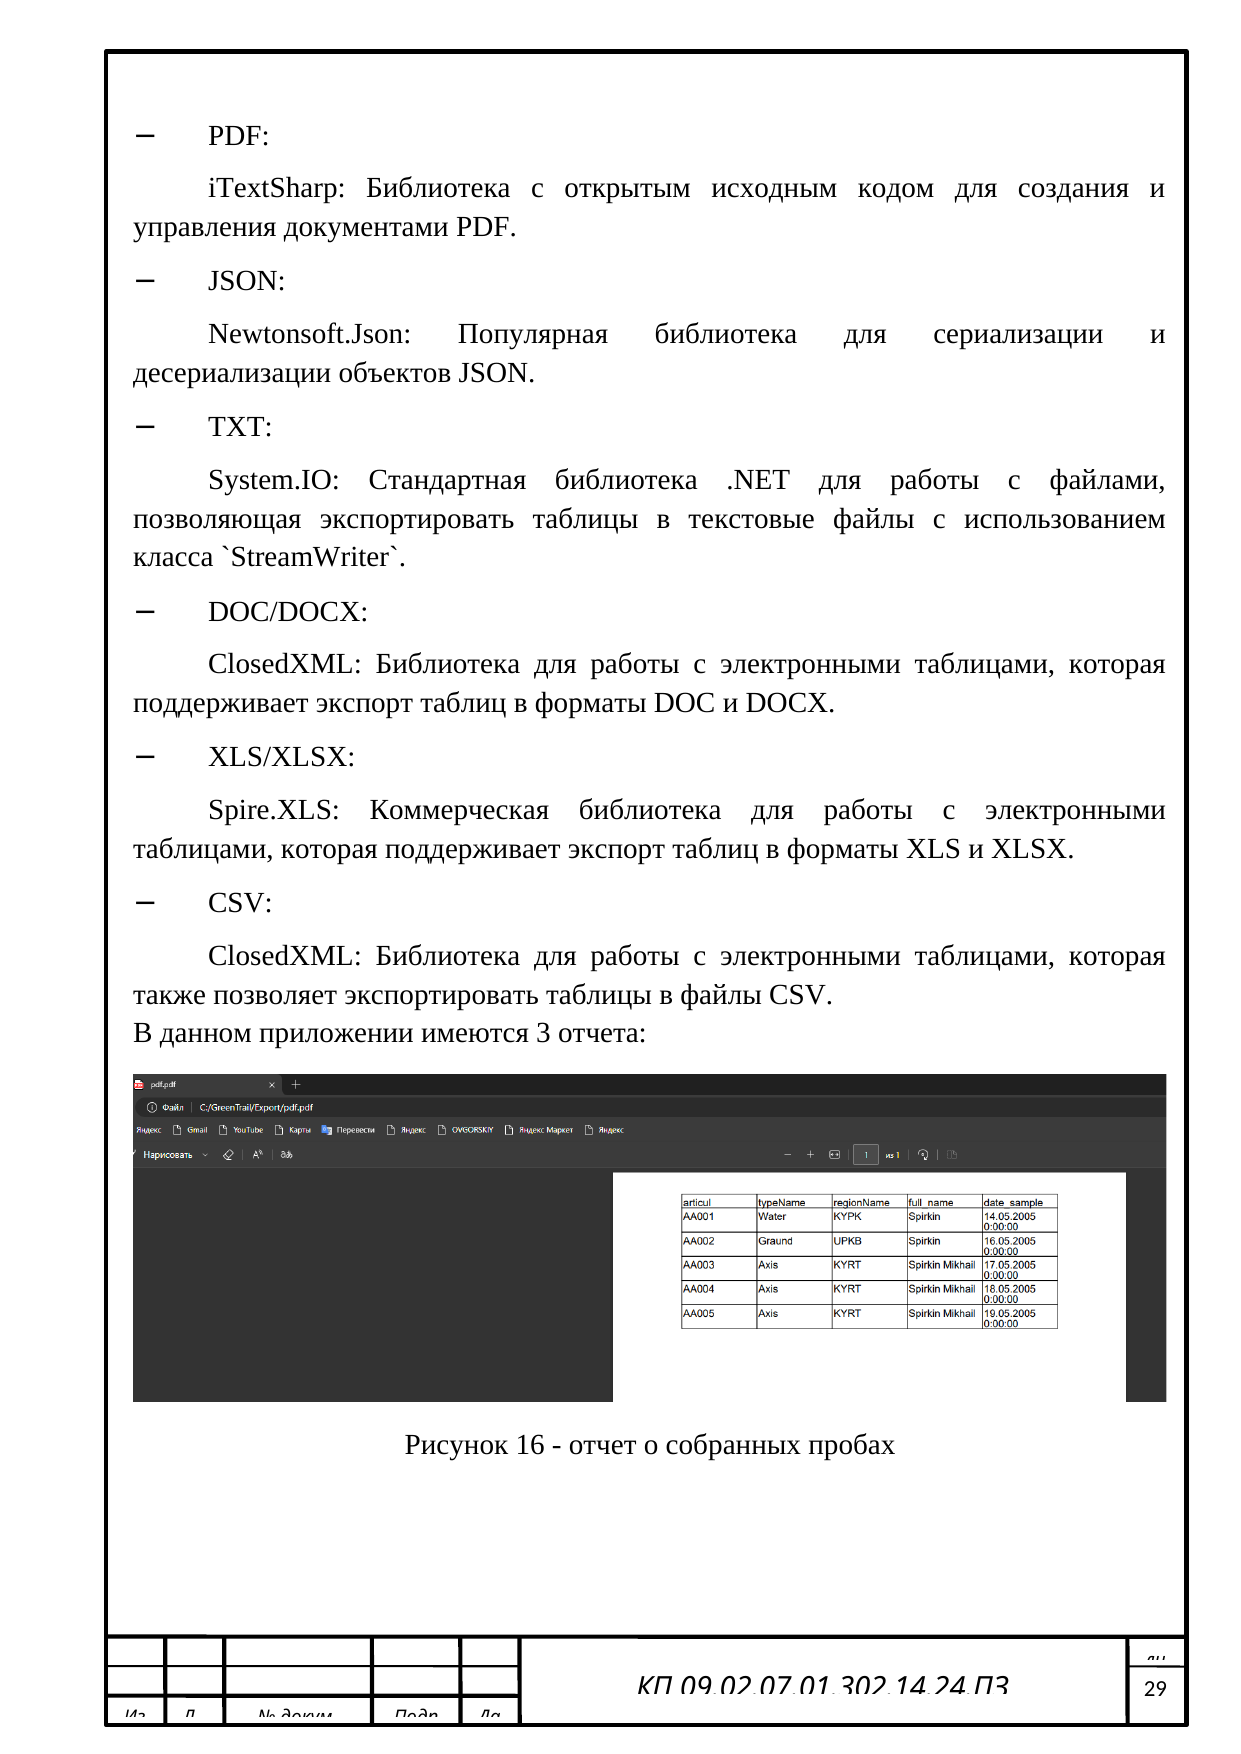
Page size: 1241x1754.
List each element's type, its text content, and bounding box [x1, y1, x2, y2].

picture [133, 1074, 1167, 1402]
text iTextSharp: Библиотека с открытым исходным кодом для создания и управления документами PDF. [133, 171, 1167, 243]
text Newtonsoft.Json: Популярная библиотека для сериализации и десериализации объектов JSON. [133, 316, 1167, 388]
list JSON: [133, 248, 1167, 307]
list CSV: [133, 869, 1167, 929]
list TXT: [133, 393, 1167, 453]
text Рисунок 16 - отчет о собранных пробах [133, 1427, 1167, 1460]
text Spire.XLS: Коммерческая библиотека для работы с электронными таблицами, которая поддерживает экспорт таблиц в форматы XLS и XLSX. [133, 792, 1167, 864]
list XLS/XLSX: [133, 724, 1167, 783]
text ClosedXML: Библиотека для работы с электронными таблицами, которая также позволяет экспортировать таблицы в файлы CSV. [133, 938, 1167, 1010]
text ClosedXML: Библиотека для работы с электронными таблицами, которая поддерживает экспорт таблиц в форматы DOC и DOCX. [133, 647, 1167, 719]
list PDF: [133, 102, 1167, 162]
text System.IO: Стандартная библиотека .NET для работы с файлами, позволяющая экспортировать таблицы в текстовые файлы с использованием класса `StreamWriter`. [133, 462, 1167, 573]
list DOC/DOCX: [133, 578, 1167, 638]
text В данном приложении имеются 3 отчета: [133, 1015, 1167, 1049]
